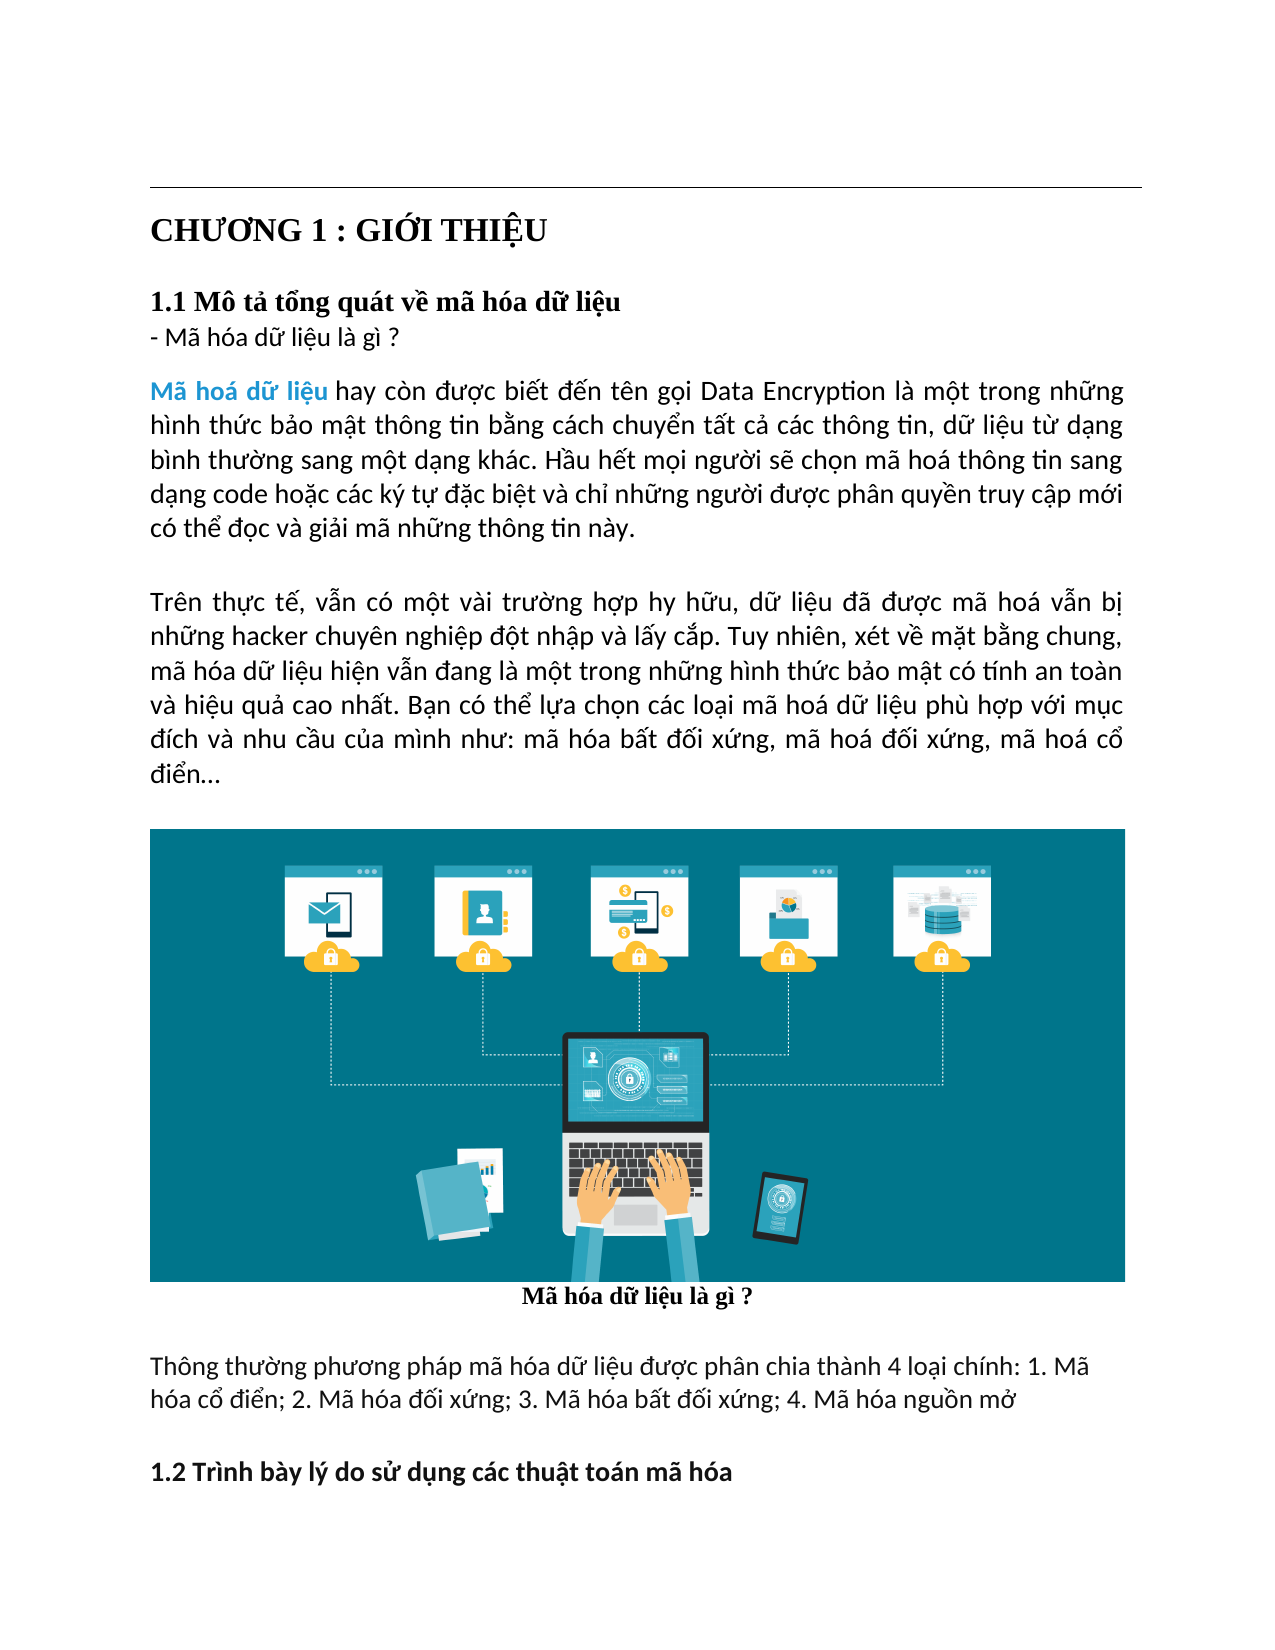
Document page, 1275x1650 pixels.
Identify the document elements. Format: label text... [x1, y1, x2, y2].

text Mã hóa dữ liệu là gì ? [150, 1282, 1125, 1310]
picture [150, 829, 1125, 1282]
text Mã hoá dữ liệu hay còn được biết đến tên gọi Data Encryption là một trong những hình thức bảo mật thông tin bằng cách chuyển tất cả các thông tin, dữ liệu từ dạng bình thường sang một dạng khác. Hầu hết mọi người sẽ chọn mã hoá thông tin sang dạng code hoặc các ký tự đặc biệt và chỉ những người được phân quyền truy cập mới có thể đọc và giải mã những thông tin này. [150, 373, 1125, 545]
text CHƯƠNG 1 : GIỚI THIỆU 1.1 Mô tả tổng quát về mã hóa dữ liệu - Mã hóa dữ liệu là gì ? [150, 210, 1125, 354]
text Thông thường phương pháp mã hóa dữ liệu được phân chia thành 4 loại chính: 1. Mã hóa cổ điển; 2. Mã hóa đối xứng; 3. Mã hóa bất đối xứng; 4. Mã hóa nguồn mở [150, 1349, 1125, 1415]
text 1.2 Trình bày lý do sử dụng các thuật toán mã hóa [150, 1454, 1125, 1488]
text Trên thực tế, vẫn có một vài trường hợp hy hữu, dữ liệu đã được mã hoá vẫn bị những hacker chuyên nghiệp đột nhập và lấy cắp. Tuy nhiên, xét về mặt bằng chung, mã hóa dữ liệu hiện vẫn đang là một trong những hình thức bảo mật có tính an toàn và hiệu quả cao nhất. Bạn có thể lựa chọn các loại mã hoá dữ liệu phù hợp với mục đích và nhu cầu của mình như: mã hóa bất đối xứng, mã hoá đối xứng, mã hoá cổ điển… [150, 584, 1125, 790]
